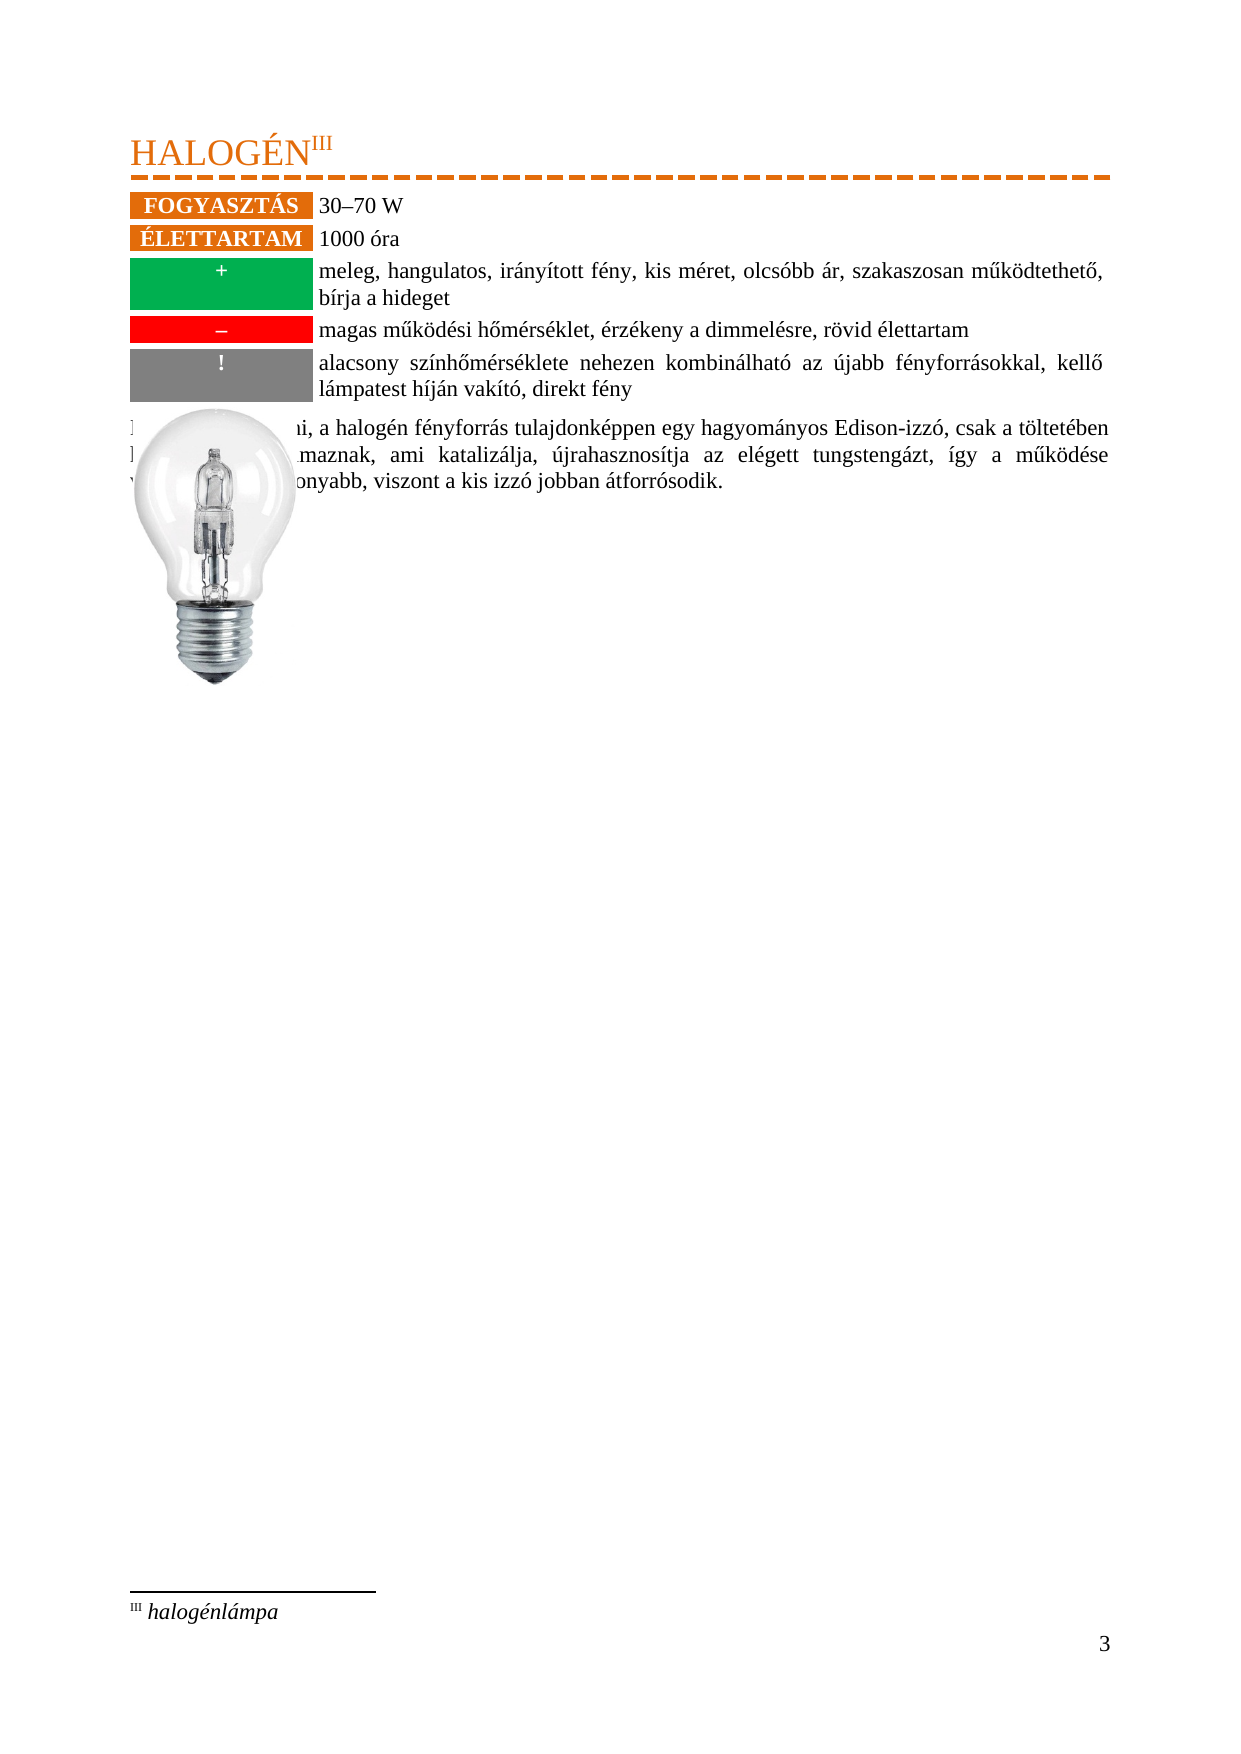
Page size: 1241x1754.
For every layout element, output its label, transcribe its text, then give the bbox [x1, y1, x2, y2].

table_cell meleg, hangulatos, irányított fény, kis méret, olcsóbb ár, szakaszosan működtethető, bírja a hideget [319, 258, 1104, 310]
picture [132, 407, 298, 683]
table_cell 1000 óra [319, 225, 1104, 251]
table_cell ! [130, 349, 313, 402]
table_cell + [130, 258, 313, 310]
table_cell – [130, 316, 313, 343]
text HALOGÉN [130, 130, 1110, 180]
table_header 30–70 W [319, 192, 1104, 219]
table_cell alacsony színhőmérséklete nehezen kombinálható az újabb fényforrásokkal, kellő lámpatest híján vakító, direkt fény [319, 349, 1104, 402]
table_cell élettartam [130, 225, 313, 251]
text Nincs mit szépíteni, a halogén fényforrás tulajdonképpen egy hagyományos Edison-izzó, csak a töltetében halogéngázt alkalmaznak, ami katalizálja, újrahasznosítja az elégett tungstengázt, így a működése valamelyest hatékonyabb, viszont a kis izzó jobban átforrósodik. [298, 414, 1110, 493]
table_cell magas működési hőmérséklet, érzékeny a dimmelésre, rövid élettartam [319, 316, 1104, 343]
table_header fogyasztás [130, 192, 313, 219]
